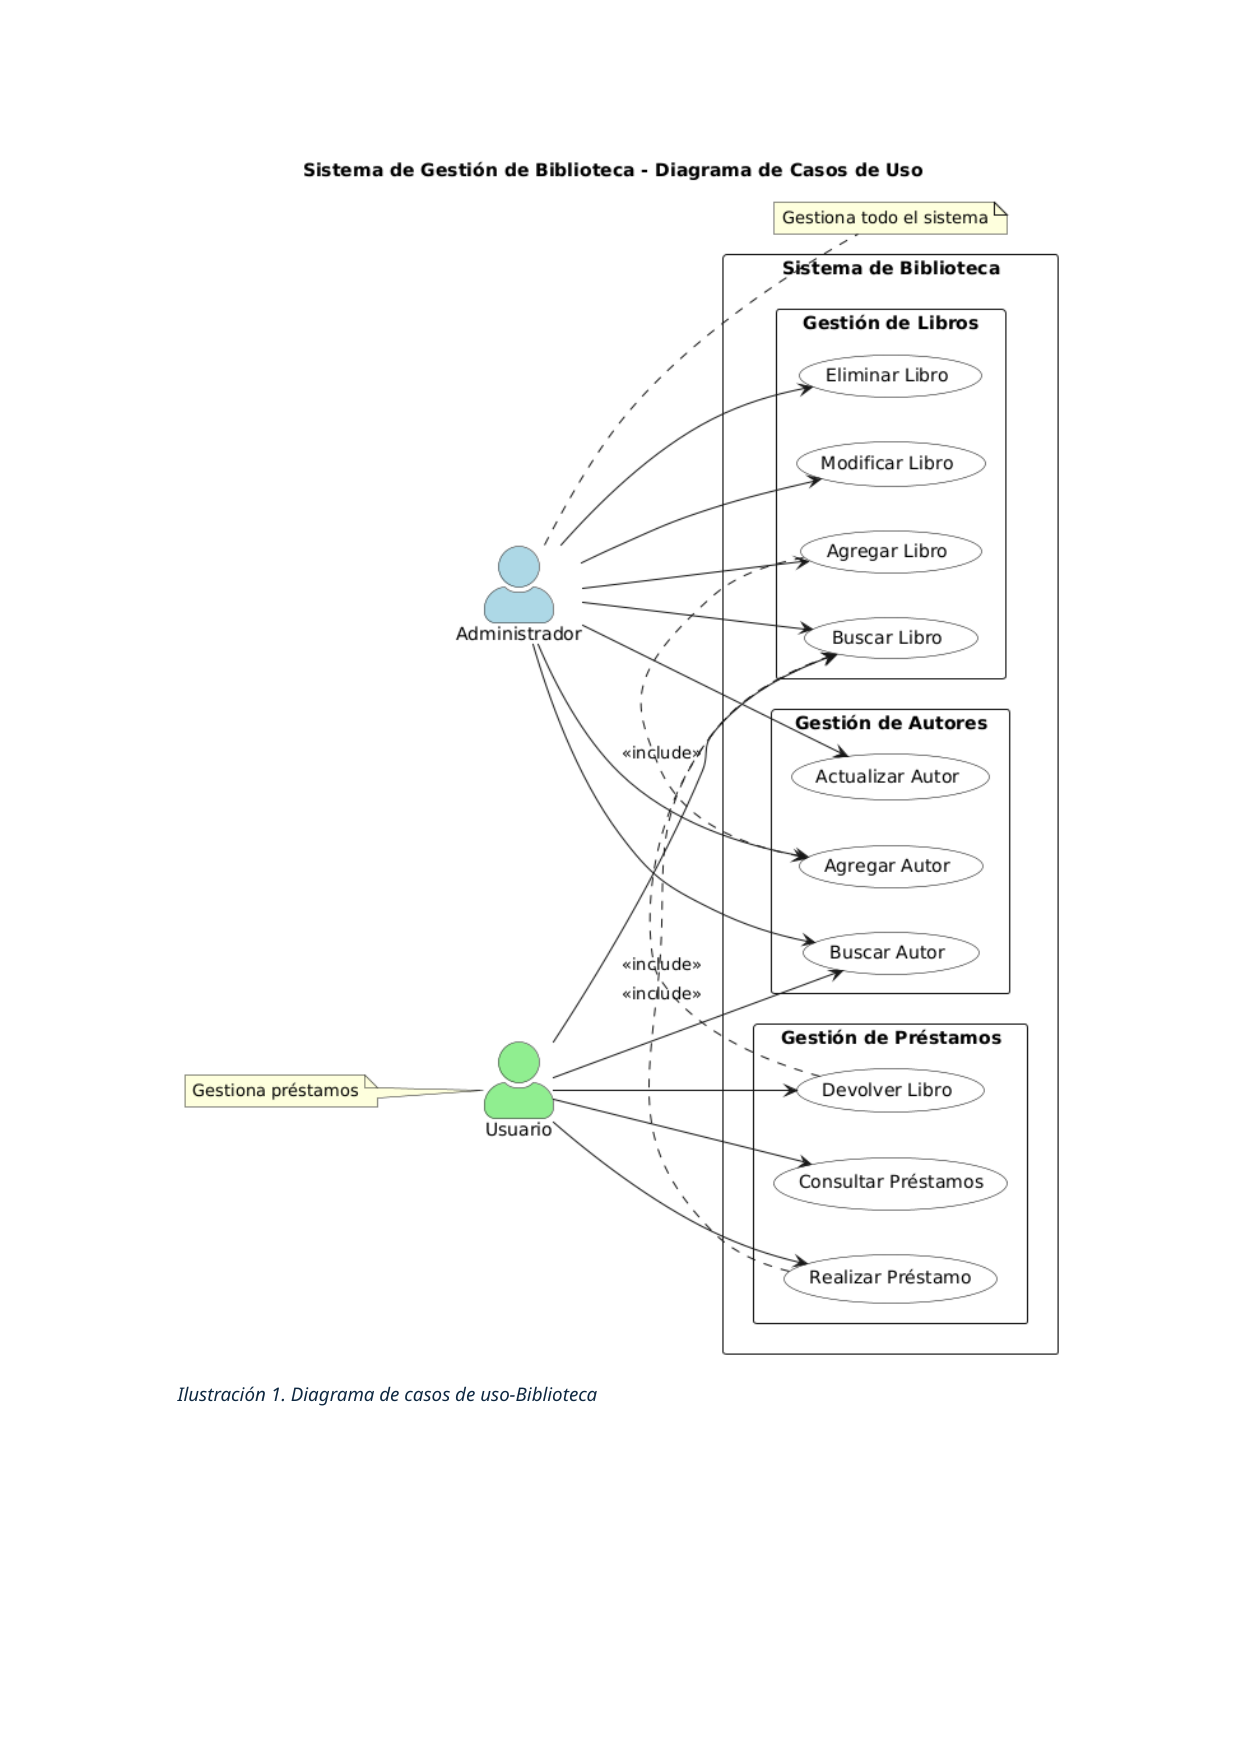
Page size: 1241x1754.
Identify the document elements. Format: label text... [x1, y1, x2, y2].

picture [177, 147, 1063, 1360]
text Ilustración 1. Diagrama de casos de uso-Biblioteca [177, 1381, 1063, 1407]
